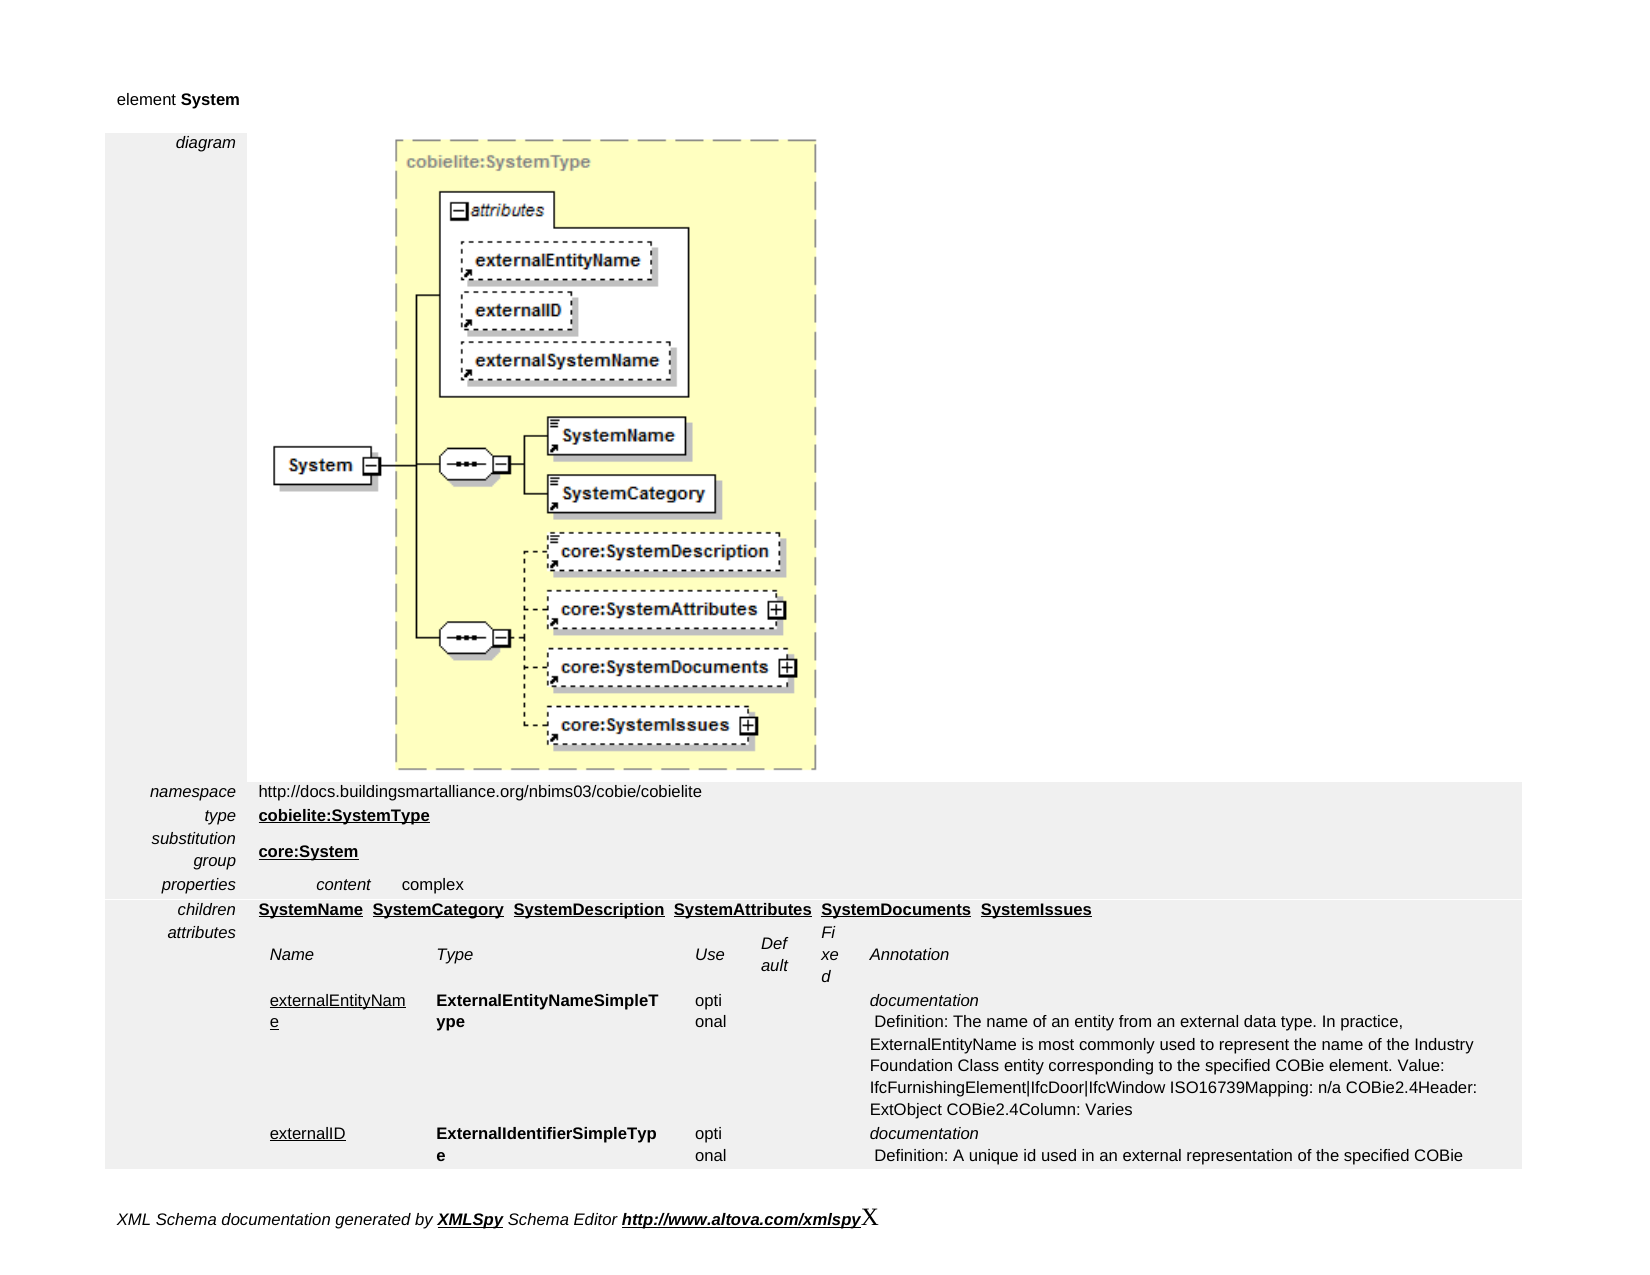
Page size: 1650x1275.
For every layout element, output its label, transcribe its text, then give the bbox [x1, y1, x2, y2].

table_cell [247, 874, 1522, 899]
table_cell [247, 923, 1522, 1169]
table_header diagram [105, 133, 247, 782]
table_cell cobielite:SystemType [247, 805, 1522, 829]
picture [258, 132, 832, 778]
table_cell http://docs.buildingsmartalliance.org/nbims03/cobie/cobielite [247, 782, 1522, 805]
table_cell properties [105, 874, 247, 899]
table_cell attributes [105, 923, 247, 1169]
table_cell namespace [105, 782, 247, 805]
table_cell SystemName SystemCategory SystemDescription SystemAttributes SystemDocuments SystemIssues [247, 900, 1522, 923]
table_cell type [105, 805, 247, 829]
table_cell children [105, 900, 247, 923]
table_header [247, 133, 1522, 782]
table_cell substitution group [105, 829, 247, 874]
text element System [117, 89, 1533, 109]
table_cell core:System [247, 829, 1522, 874]
